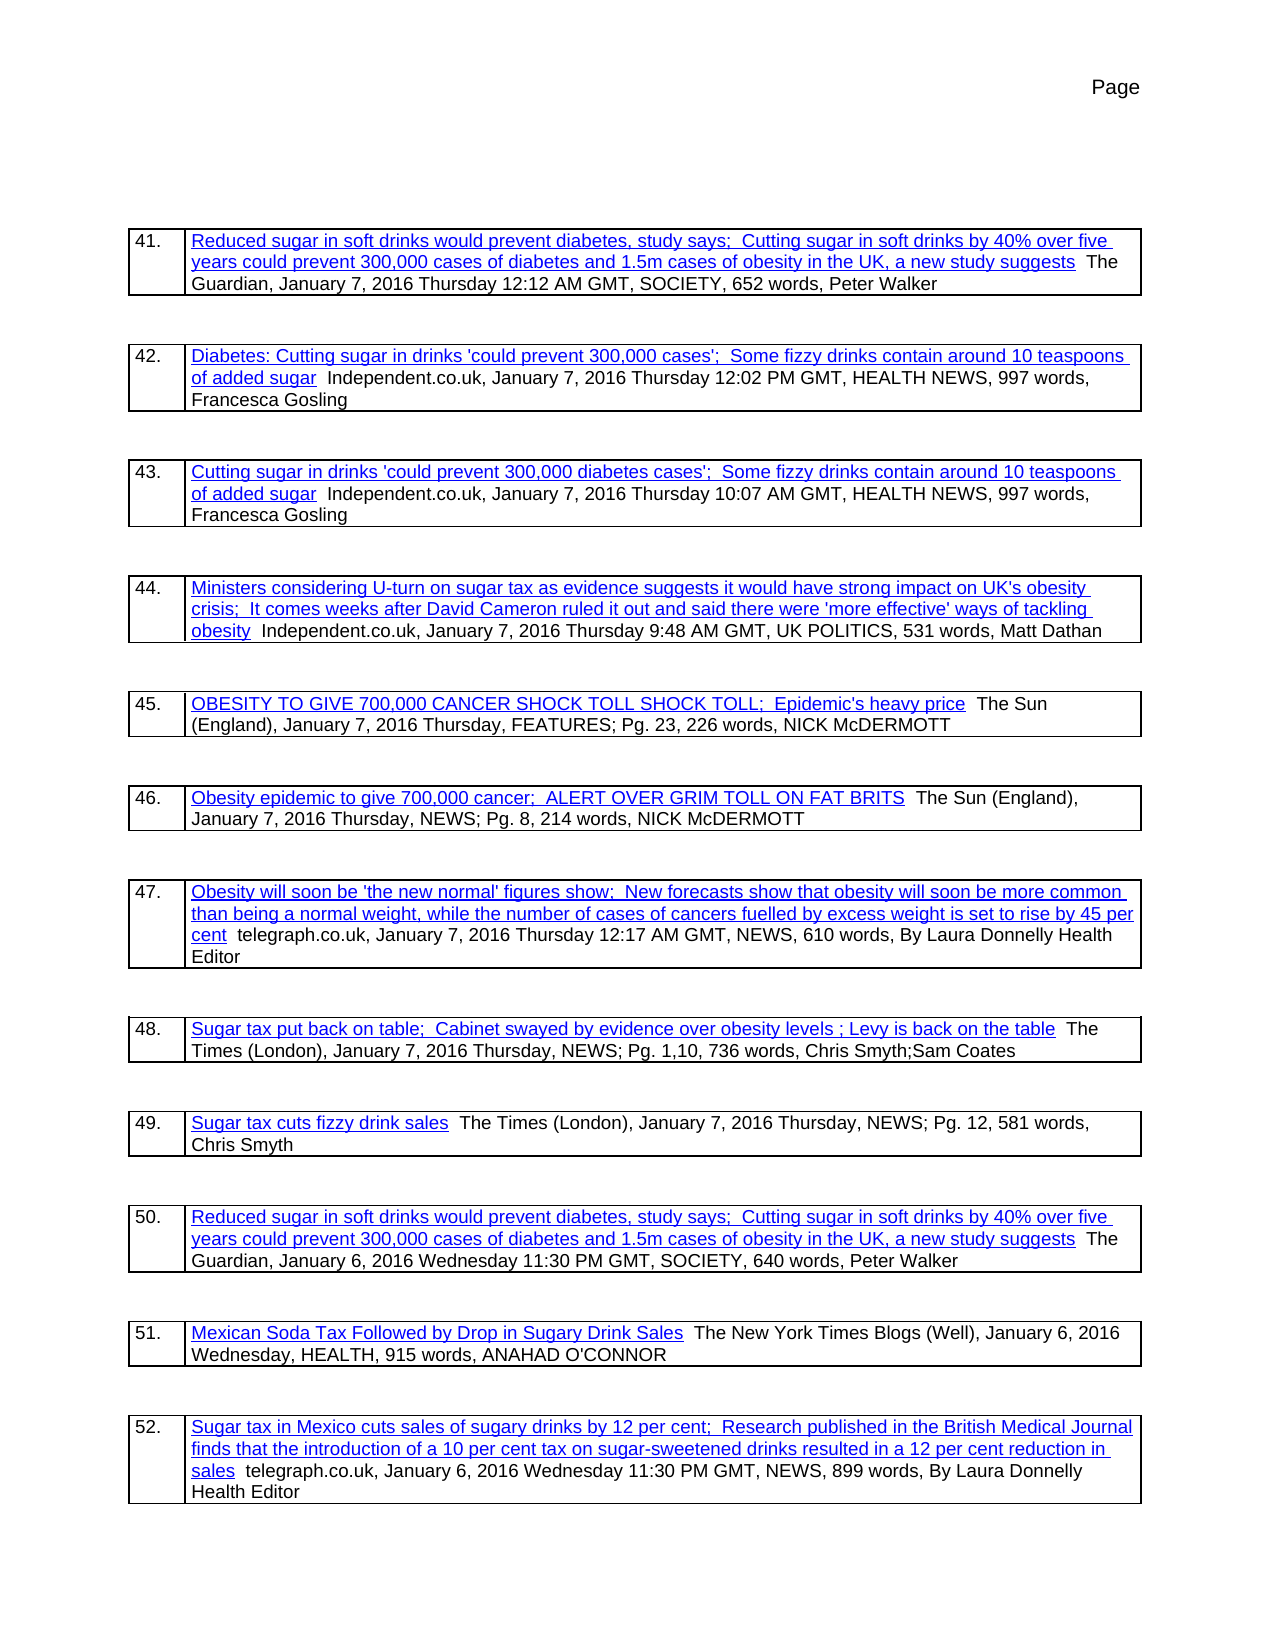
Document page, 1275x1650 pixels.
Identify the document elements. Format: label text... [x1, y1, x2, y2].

table_header Obesity epidemic to give 700,000 cancer; ALERT OVER GRIM TOLL ON FAT BRITS The Sun (England), January 7, 2016 Thursday, NEWS; Pg. 8, 214 words, NICK McDERMOTT [186, 787, 1140, 830]
table_header 47. [130, 881, 184, 967]
table_header 48. [130, 1018, 184, 1061]
table_header Sugar tax in Mexico cuts sales of sugary drinks by 12 per cent; Research published in the British Medical Journal finds that the introduction of a 10 per cent tax on sugar-sweetened drinks resulted in a 12 per cent reduction in sales telegraph.co.uk, January 6, 2016 Wednesday 11:30 PM GMT, NEWS, 899 words, By Laura Donnelly Health Editor [186, 1416, 1140, 1502]
table_header 42. [130, 345, 184, 410]
table_header 41. [130, 230, 184, 294]
table_header Obesity will soon be 'the new normal' figures show; New forecasts show that obesity will soon be more common than being a normal weight, while the number of cases of cancers fuelled by excess weight is set to rise by 45 per cent telegraph.co.uk, January 7, 2016 Thursday 12:17 AM GMT, NEWS, 610 words, By Laura Donnelly Health Editor [186, 881, 1140, 967]
table_header Diabetes: Cutting sugar in drinks 'could prevent 300,000 cases'; Some fizzy drinks contain around 10 teaspoons of added sugar Independent.co.uk, January 7, 2016 Thursday 12:02 PM GMT, HEALTH NEWS, 997 words, Francesca Gosling [186, 345, 1140, 410]
table_header 43. [130, 461, 184, 526]
table_header OBESITY TO GIVE 700,000 CANCER SHOCK TOLL SHOCK TOLL; Epidemic's heavy price The Sun (England), January 7, 2016 Thursday, FEATURES; Pg. 23, 226 words, NICK McDERMOTT [186, 692, 1140, 736]
table_header Sugar tax put back on table; Cabinet swayed by evidence over obesity levels ; Levy is back on the table The Times (London), January 7, 2016 Thursday, NEWS; Pg. 1,10, 736 words, Chris Smyth;Sam Coates [186, 1018, 1140, 1061]
table_header Ministers considering U-turn on sugar tax as evidence suggests it would have strong impact on UK's obesity crisis; It comes weeks after David Cameron ruled it out and said there were 'more effective' ways of tackling obesity Independent.co.uk, January 7, 2016 Thursday 9:48 AM GMT, UK POLITICS, 531 words, Matt Dathan [186, 577, 1140, 641]
table_header Sugar tax cuts fizzy drink sales The Times (London), January 7, 2016 Thursday, NEWS; Pg. 12, 581 words, Chris Smyth [186, 1112, 1140, 1155]
table_header 45. [130, 692, 185, 736]
table_header Cutting sugar in drinks 'could prevent 300,000 diabetes cases'; Some fizzy drinks contain around 10 teaspoons of added sugar Independent.co.uk, January 7, 2016 Thursday 10:07 AM GMT, HEALTH NEWS, 997 words, Francesca Gosling [186, 461, 1140, 526]
table_header Reduced sugar in soft drinks would prevent diabetes, study says; Cutting sugar in soft drinks by 40% over five years could prevent 300,000 cases of diabetes and 1.5m cases of obesity in the UK, a new study suggests The Guardian, January 6, 2016 Wednesday 11:30 PM GMT, SOCIETY, 640 words, Peter Walker [186, 1206, 1140, 1271]
table_header 44. [130, 577, 184, 641]
table_header 49. [130, 1112, 184, 1155]
table_header 46. [130, 787, 184, 830]
table_header 52. [130, 1416, 184, 1502]
table_header Mexican Soda Tax Followed by Drop in Sugary Drink Sales The New York Times Blogs (Well), January 6, 2016 Wednesday, HEALTH, 915 words, ANAHAD O'CONNOR [186, 1322, 1140, 1365]
table_header 51. [130, 1322, 184, 1365]
table_header Reduced sugar in soft drinks would prevent diabetes, study says; Cutting sugar in soft drinks by 40% over five years could prevent 300,000 cases of diabetes and 1.5m cases of obesity in the UK, a new study suggests The Guardian, January 7, 2016 Thursday 12:12 AM GMT, SOCIETY, 652 words, Peter Walker [186, 230, 1140, 294]
table_header 50. [130, 1206, 184, 1271]
